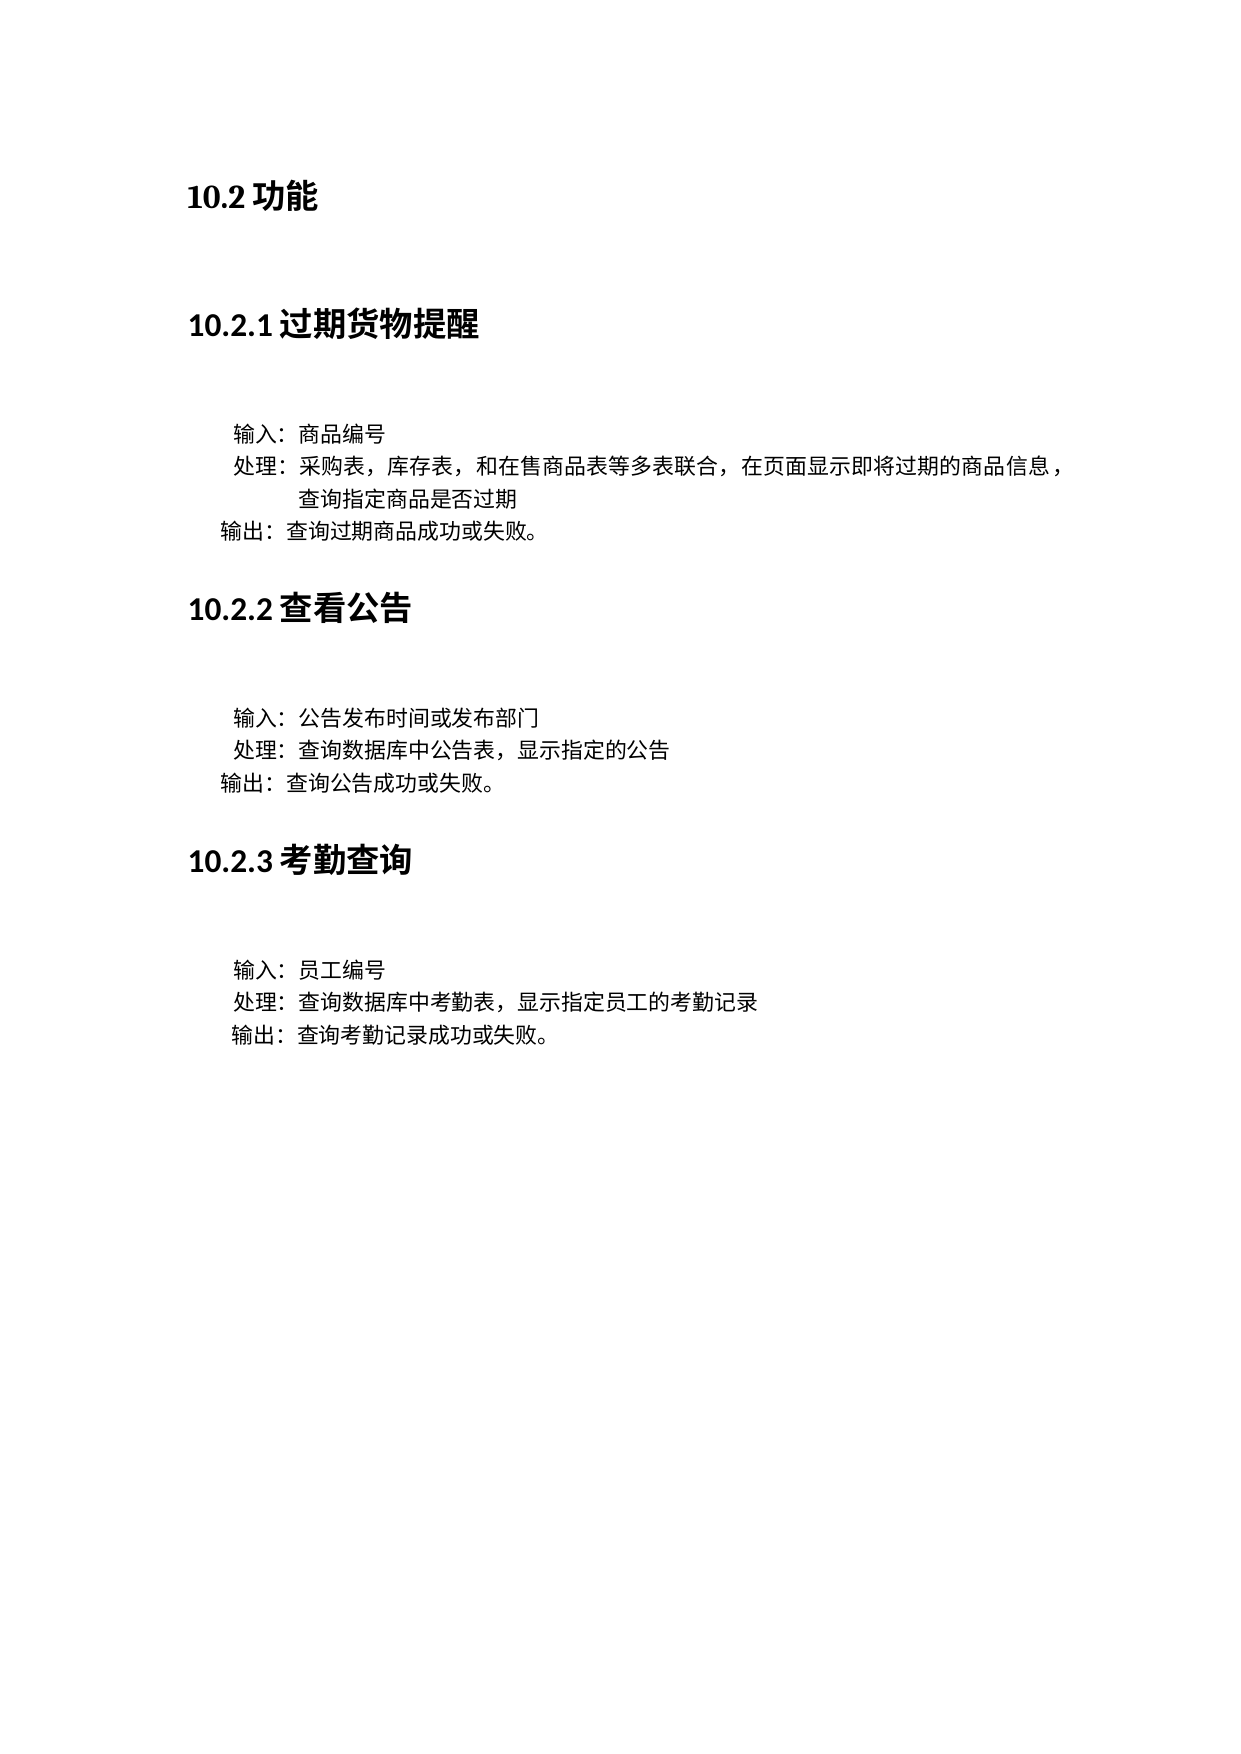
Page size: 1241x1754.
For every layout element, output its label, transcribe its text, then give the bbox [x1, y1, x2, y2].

text 输入：员工编号 [187, 952, 1053, 985]
text 处理：采购表，库存表，和在售商品表等多表联合，在页面显示即将过期的商品信息，查询指定商品是否过期 [233, 449, 1053, 514]
subtitle 10.2.1过期货物提醒 [187, 289, 1053, 354]
text 输出：查询公告成功或失败。 [187, 766, 1053, 798]
subtitle 10.2.2查看公告 [187, 573, 1053, 638]
text 输出：查询过期商品成功或失败。 [187, 514, 1053, 546]
text 处理：查询数据库中考勤表，显示指定员工的考勤记录 [233, 985, 1053, 1017]
subtitle 10.2功能 [187, 162, 1053, 227]
text 处理：查询数据库中公告表，显示指定的公告 [233, 733, 1053, 766]
text 输入：公告发布时间或发布部门 [187, 701, 1053, 733]
subtitle 10.2.3考勤查询 [187, 825, 1053, 890]
text 输出：查询考勤记录成功或失败。 [187, 1017, 1053, 1050]
text 输入：商品编号 [187, 416, 1053, 449]
